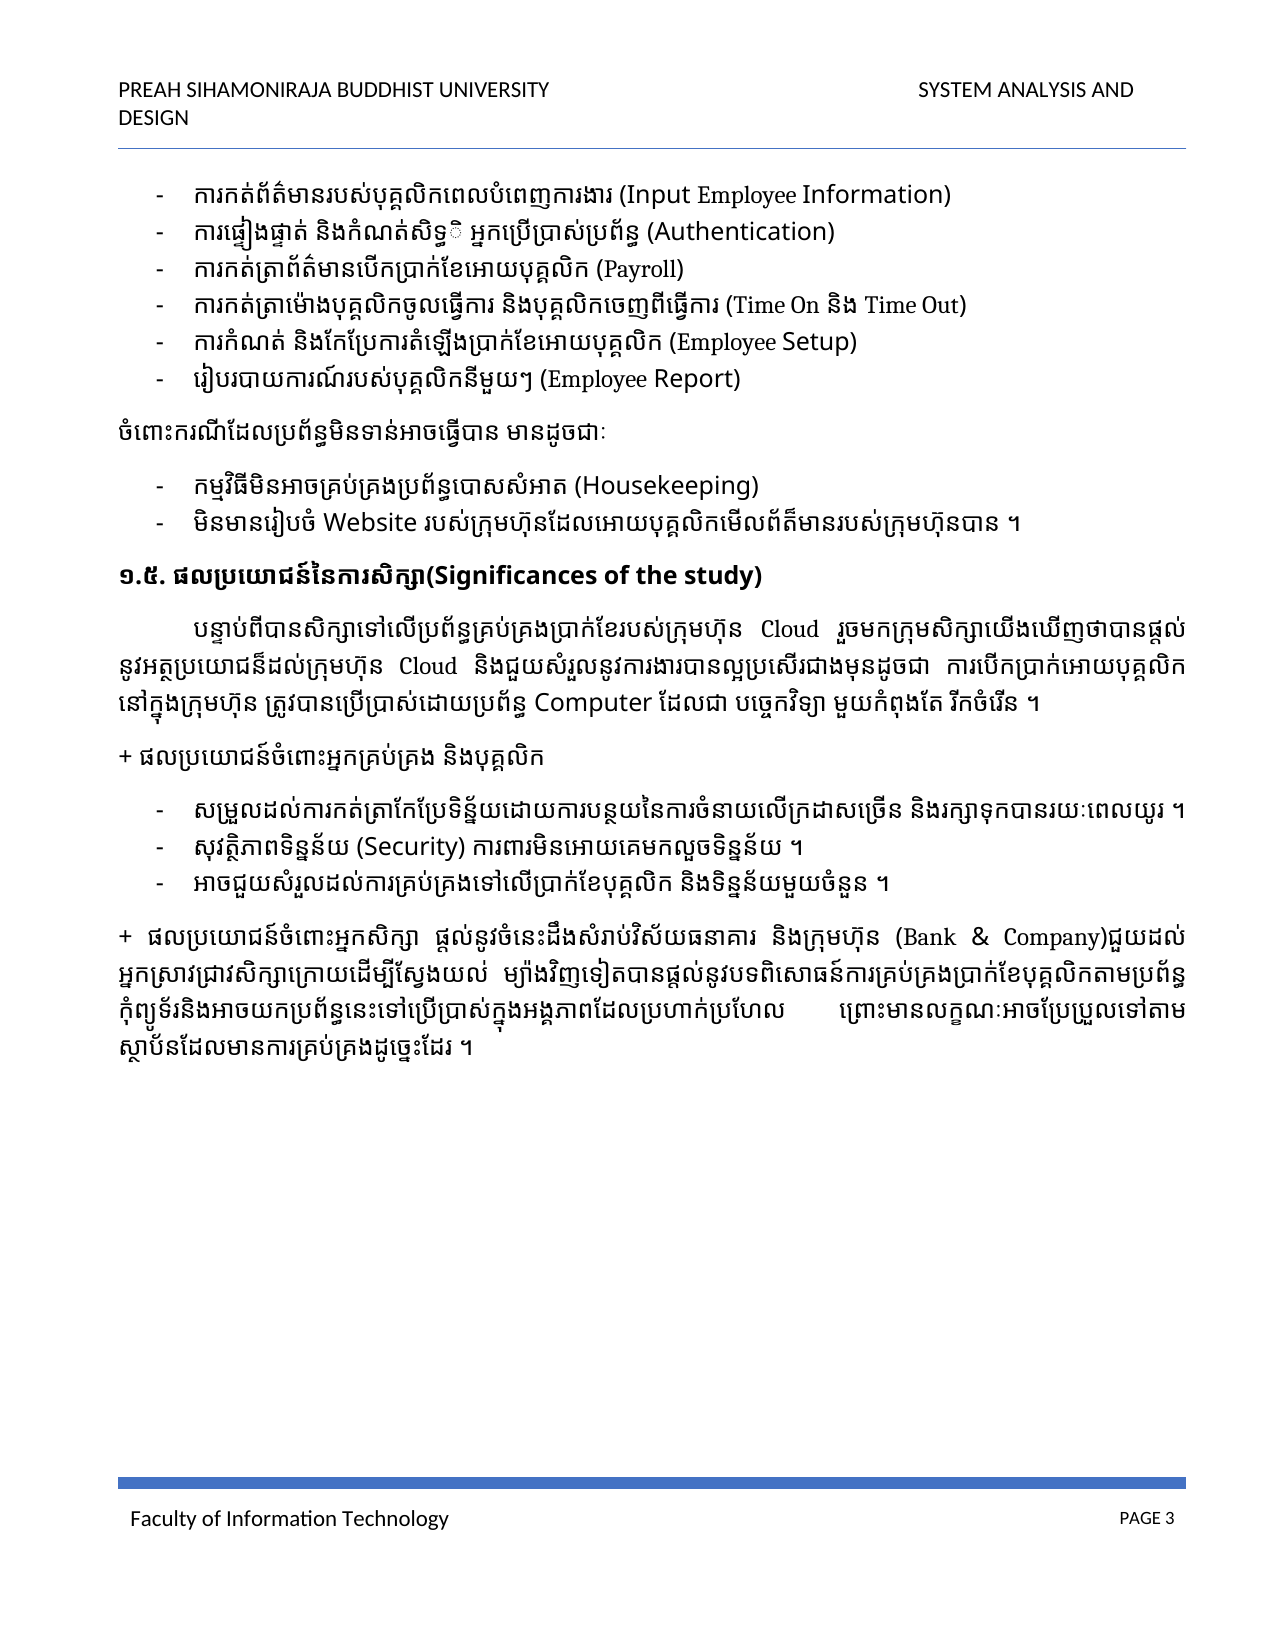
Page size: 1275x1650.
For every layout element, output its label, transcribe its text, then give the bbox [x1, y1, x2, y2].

list សម្រួលដល់ការកត់ត្រាកែប្រែទិន្ន័យដោយការបន្ថយនៃការចំនាយលើក្រដាសច្រើន និងរក្សាទុកបានរយៈពេលយូរ ។ [156, 792, 1186, 826]
text + ផលប្រយោជន៍ចំពោះអ្នកសិក្សា ផ្តល់នូវចំនេះដឹងសំរាប់វិស័យធនាគារ​ និងក្រុមហ៊ុន (Bank & Company)​ជួយដល់អ្នកស្រាវជ្រាវសិក្សាក្រោយដើម្បីស្វែងយល់ ម្យ៉ាងវិញទៀតបានផ្តល់នូវបទពិសោធន៍ការគ្រប់គ្រងប្រាក់ខែបុគ្គលិកតាមប្រព័ន្ធកុំព្យូទ័រនិងអាចយកប្រព័ន្ធនេះទៅប្រើប្រាស់ក្នុងអង្គភាពដែលប្រហាក់ប្រហែល ព្រោះមានលក្ខណៈអាចប្រែប្រួលទៅតាមស្ថាប័នដែលមានការគ្រប់គ្រងដូច្នេះដែរ ។ [118, 918, 1186, 1063]
list ការកត់ត្រាព័ត៌មានបើកប្រាក់ខែអោយបុគ្គលិក (Payroll) [156, 250, 1186, 284]
text ចំពោះករណីដែលប្រព័ន្ធមិនទាន់អាចធ្វើបាន មានដូចជាៈ [118, 414, 1186, 448]
list ការផ្ទៀងផ្ទាត់ និងកំណត់សិទ្ធិ អ្នកប្រើប្រាស់ប្រព័ន្ធ (Authentication) [156, 213, 1186, 248]
text ១.៥. ផលប្រយោជន៍នៃការសិក្សា(Significances of the study) [118, 558, 1186, 592]
list អាចជួយសំរួលដល់ការគ្រប់គ្រងទៅលើប្រាក់ខែបុគ្គលិក​ និងទិន្នន័យមួយចំនួន ។ [156, 865, 1186, 899]
list មិនមានរៀបចំ​ Website របស់ក្រុមហ៊ុនដែលអោយបុគ្គលិកមើលព័ត៏មានរបស់ក្រុមហ៊ុនបាន ។ [156, 504, 1186, 538]
text + ផលប្រយោជន៍ចំពោះអ្នកគ្រប់គ្រង និងបុគ្គលិក [118, 738, 1186, 772]
list ការកត់ព័ត៌មានរបស់បុគ្គលិកពេលបំពេញការងារ (Input Employee Information) [156, 177, 1186, 211]
list កម្មវិធីមិនអាចគ្រប់គ្រងប្រព័ន្ធបោសសំអាត (Housekeeping) [156, 467, 1186, 502]
list ការកំណត់ និងកែប្រែការតំឡើងប្រាក់ខែអោយបុគ្គលិក (Employee Setup) [156, 324, 1186, 358]
text បន្ទាប់ពីបានសិក្សាទៅលើប្រព័ន្ធគ្រប់គ្រងប្រាក់ខែរបស់ក្រុមហ៊ុន Cloud រួចមកក្រុមសិក្សាយើងឃើញថាបានផ្តល់នូវអត្ថប្រយោជន៏ដល់ក្រុមហ៊ុន Cloud និងជួយសំរួលនូវការងារបានល្អប្រសើរជាងមុនដូចជា ការបើកប្រាក់អោយបុគ្គលិកនៅក្នុងក្រុមហ៊ុន ត្រូវបានប្រើប្រាស់ដោយប្រព័ន្ធ Computer ដែលជា បច្ចេកវិទ្យា មួយកំពុងតែ រីកចំរើន ។ [118, 611, 1186, 719]
list រៀបរបាយការណ៍របស់បុគ្គលិកនីមួយៗ (Employee Report) [156, 361, 1186, 395]
list សុវត្ថិភាពទិន្នន័យ (Security) ការពារមិនអោយគេមកលួចទិន្នន័យ ។ [156, 828, 1186, 862]
list ការកត់ត្រាម៉ោងបុគ្គលិកចូលធ្វើការ និងបុគ្គលិកចេញពីធ្វើការ (Time On និង Time Out) [156, 287, 1186, 321]
